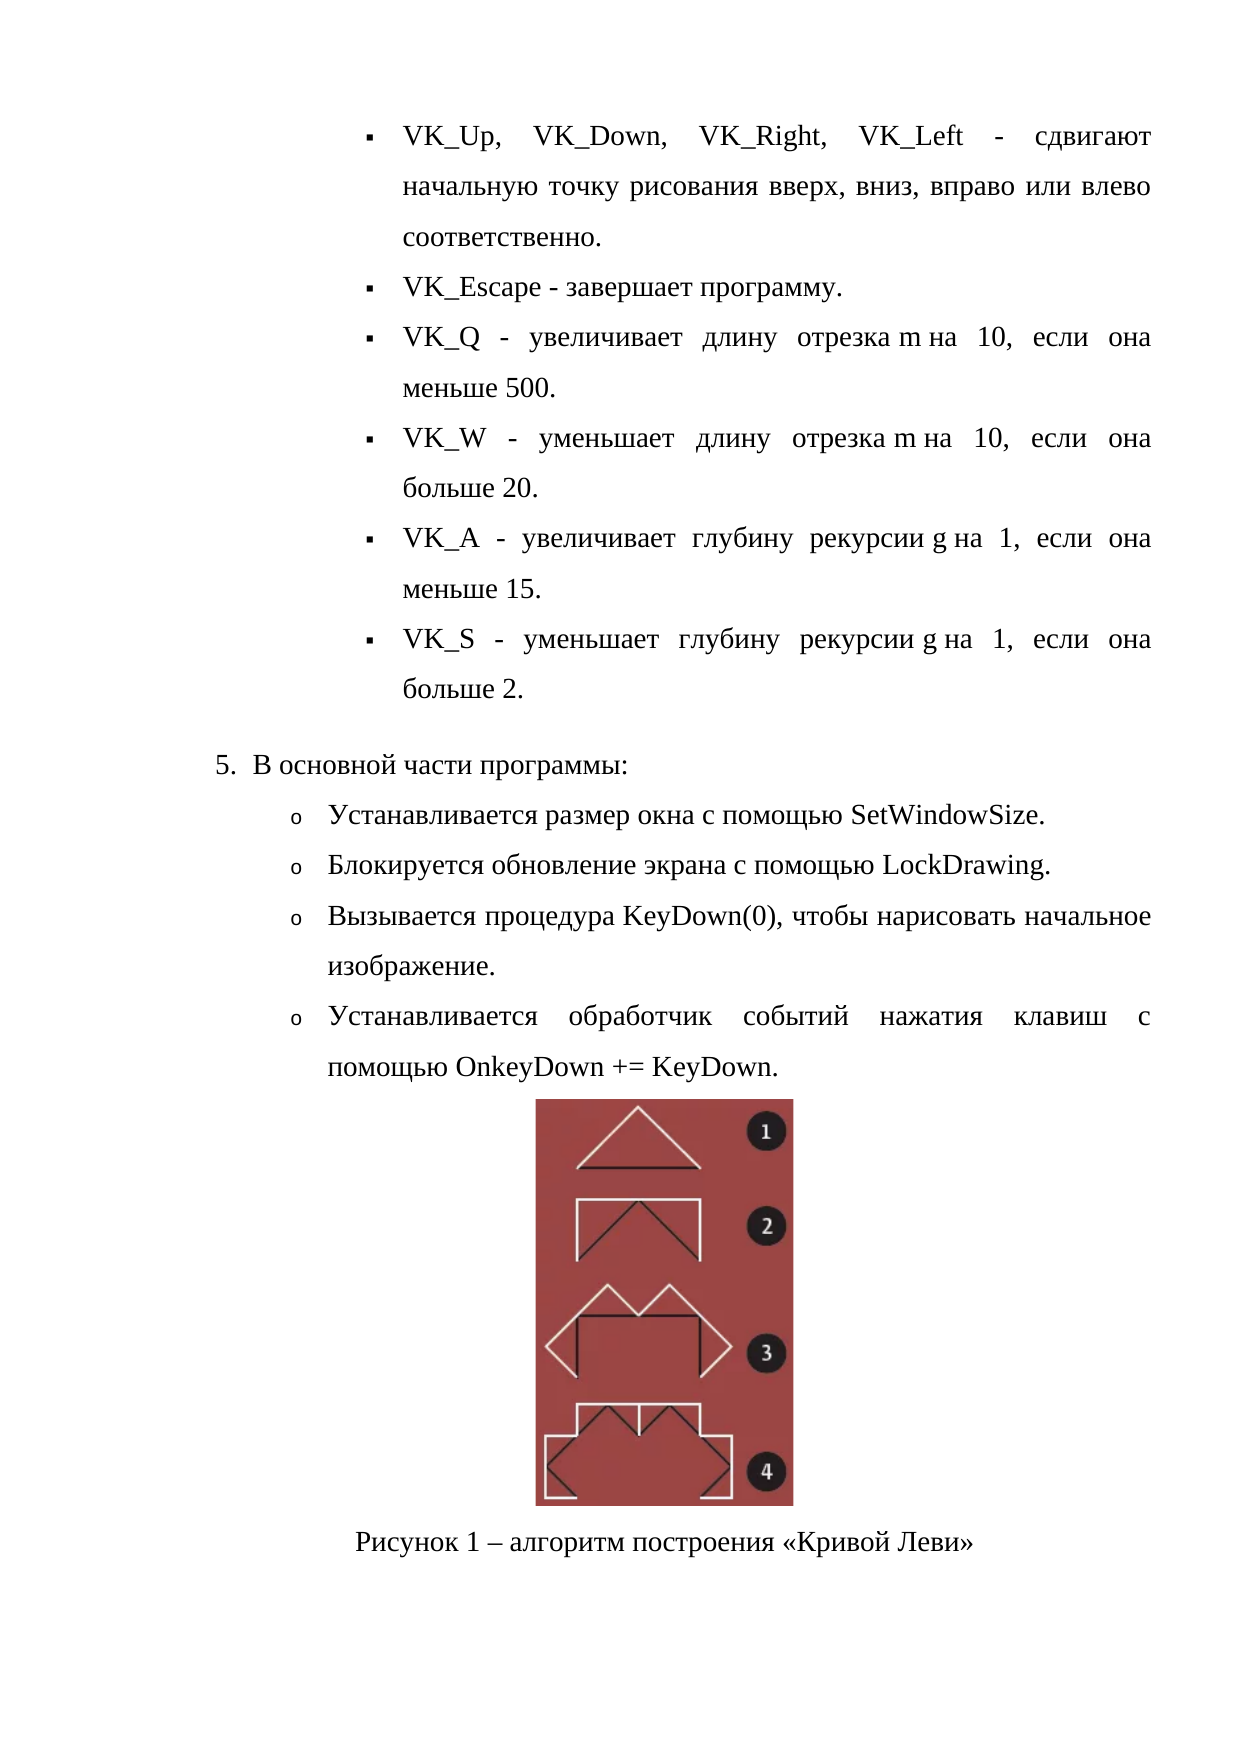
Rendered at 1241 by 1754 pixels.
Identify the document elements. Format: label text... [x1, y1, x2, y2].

list Устанавливается размер окна с помощью SetWindowSize. [290, 797, 1152, 831]
list VK_W - уменьшает длину отрезка m на 10, если она больше 20. [365, 420, 1152, 504]
text Рисунок 1 – алгоритм построения «Кривой Леви» [177, 1524, 1152, 1558]
list VK_Up, VK_Down, VK_Right, VK_Left - сдвигают начальную точку рисования вверх, вниз, вправо или влево соответственно. [365, 118, 1152, 252]
list VK_A - увеличивает глубину рекурсии g на 1, если она меньше 15. [365, 521, 1152, 604]
list VK_Escape - завершает программу. [365, 269, 1152, 303]
picture [535, 1099, 794, 1506]
list Вызывается процедура KeyDown(0), чтобы нарисовать начальное изображение. [290, 898, 1152, 982]
list В основной части программы: [215, 747, 1152, 780]
list Блокируется обновление экрана с помощью LockDrawing. [290, 847, 1152, 881]
list VK_S - уменьшает глубину рекурсии g на 1, если она больше 2. [365, 621, 1152, 705]
list Устанавливается обработчик событий нажатия клавиш с помощью OnkeyDown += KeyDown. [290, 998, 1152, 1082]
list VK_Q - увеличивает длину отрезка m на 10, если она меньше 500. [365, 319, 1152, 403]
